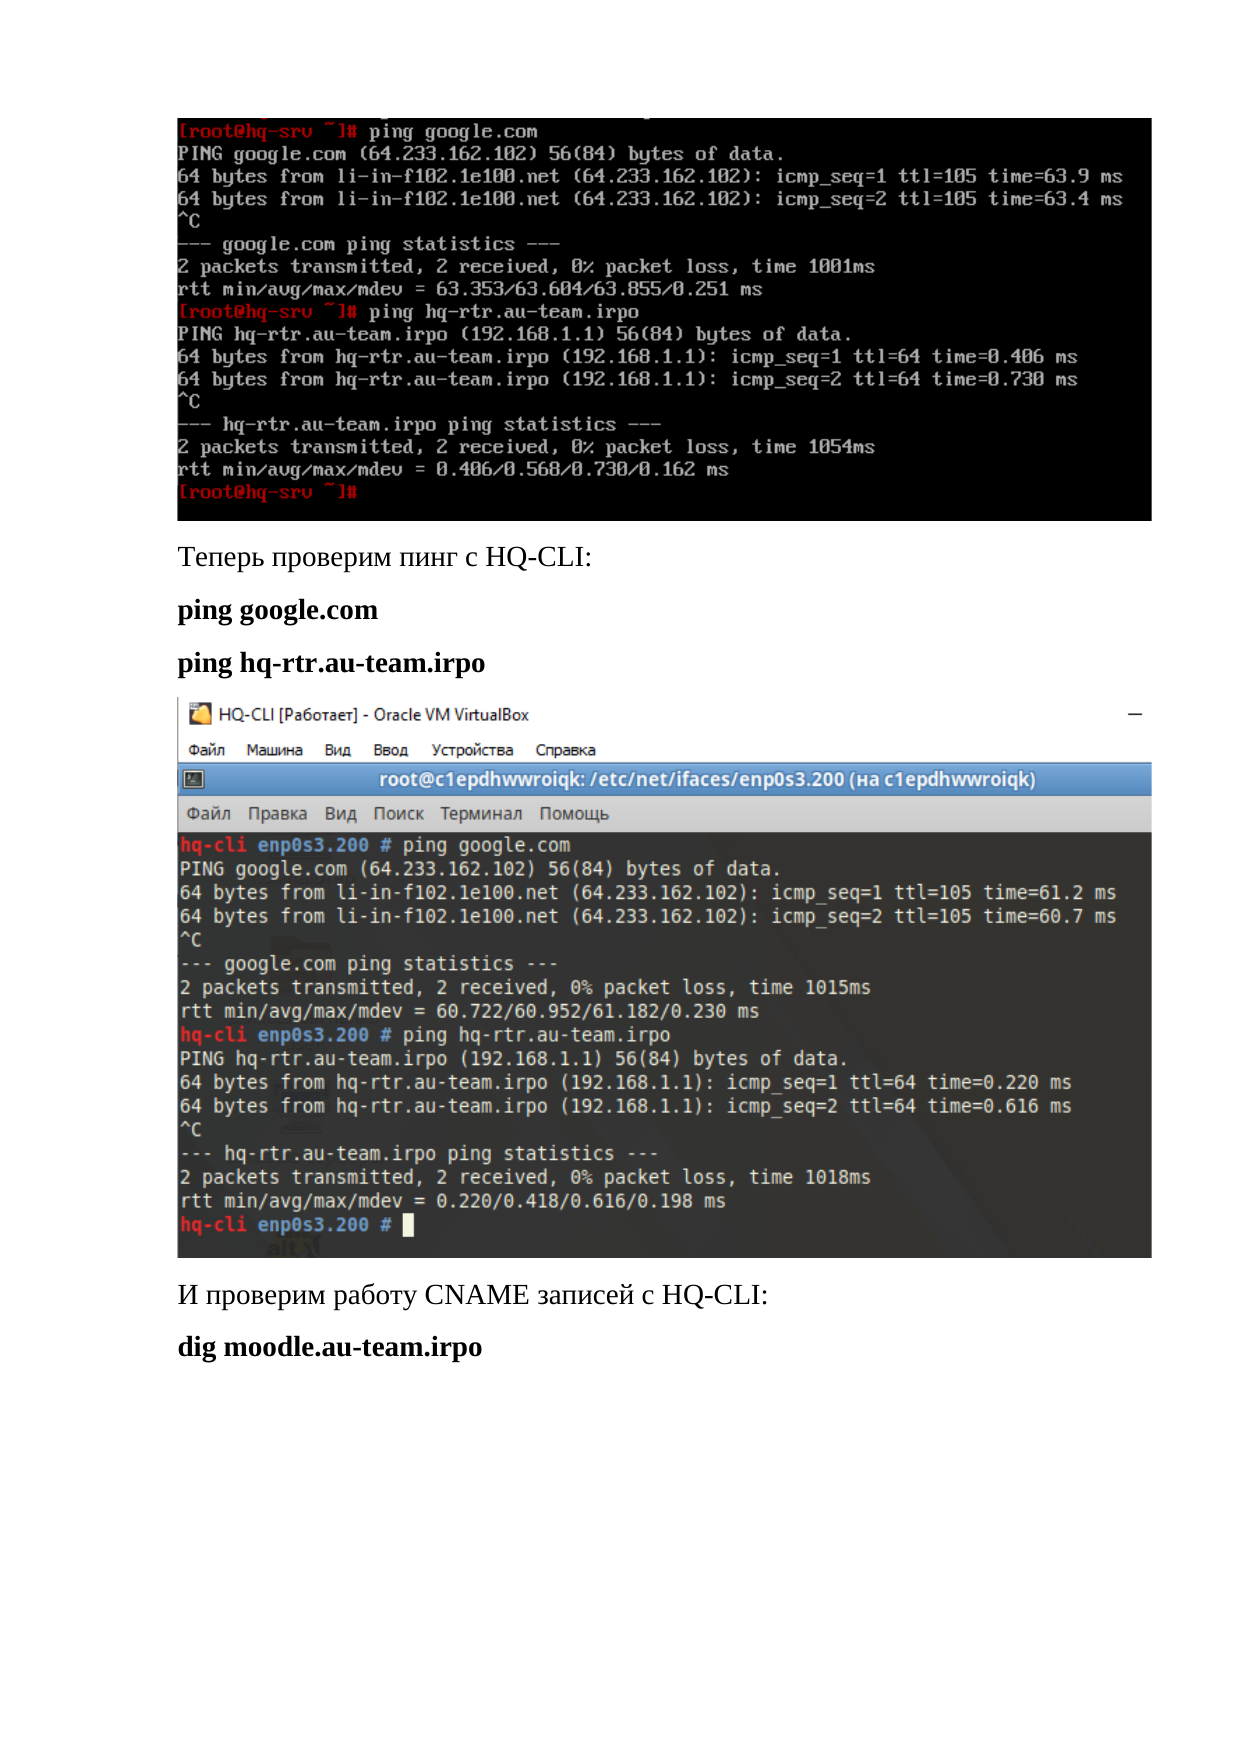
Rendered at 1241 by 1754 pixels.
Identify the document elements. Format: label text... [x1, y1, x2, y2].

text Теперь проверим пинг с HQ-CLI: [177, 539, 1152, 573]
text dig moodle.au-team.irpo [177, 1329, 1152, 1363]
text ping hq-rtr.au-team.irpo [177, 645, 1152, 678]
text ping google.com [177, 592, 1152, 625]
picture [177, 118, 1152, 521]
text И проверим работу CNAME записей с HQ-CLI: [177, 1277, 1152, 1310]
picture [177, 697, 1152, 1258]
